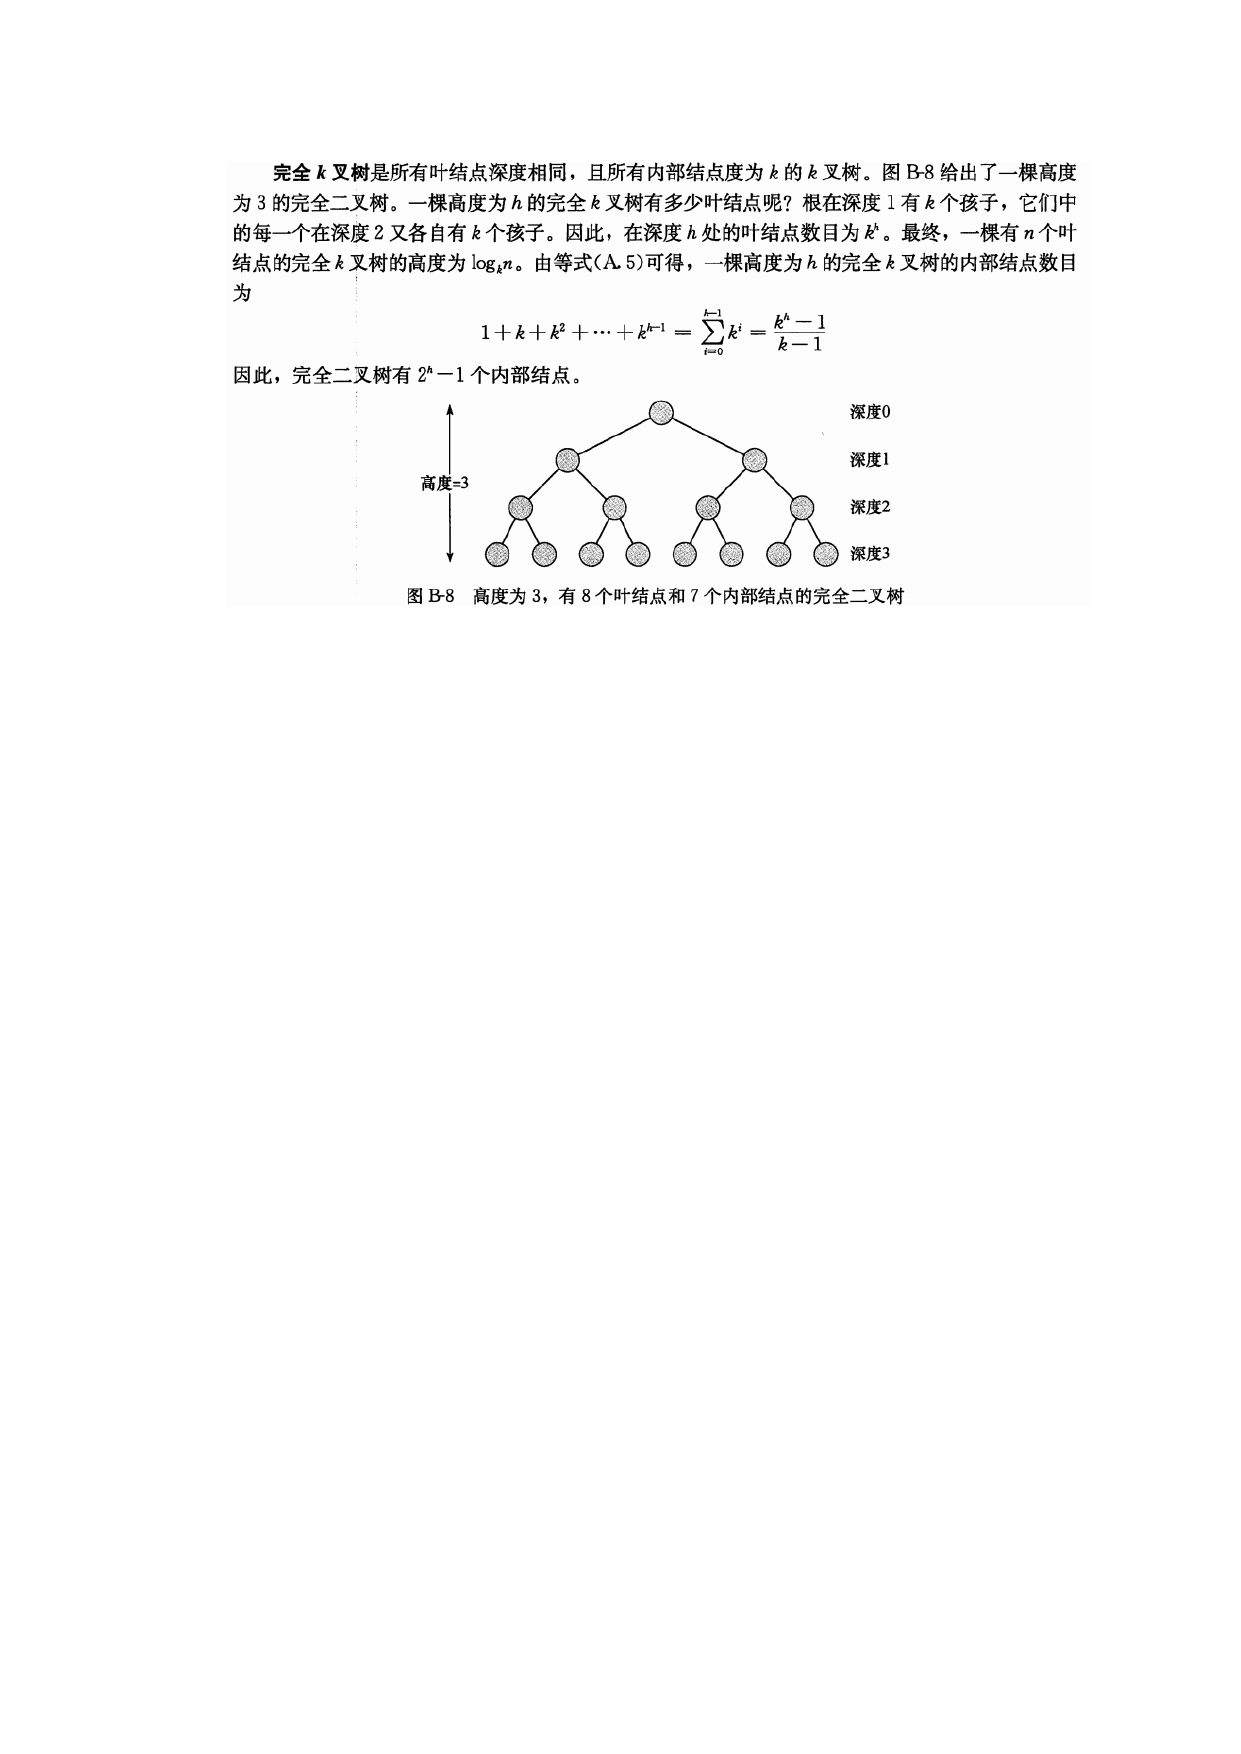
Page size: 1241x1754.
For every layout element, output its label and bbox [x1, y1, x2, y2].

picture [225, 162, 1091, 607]
